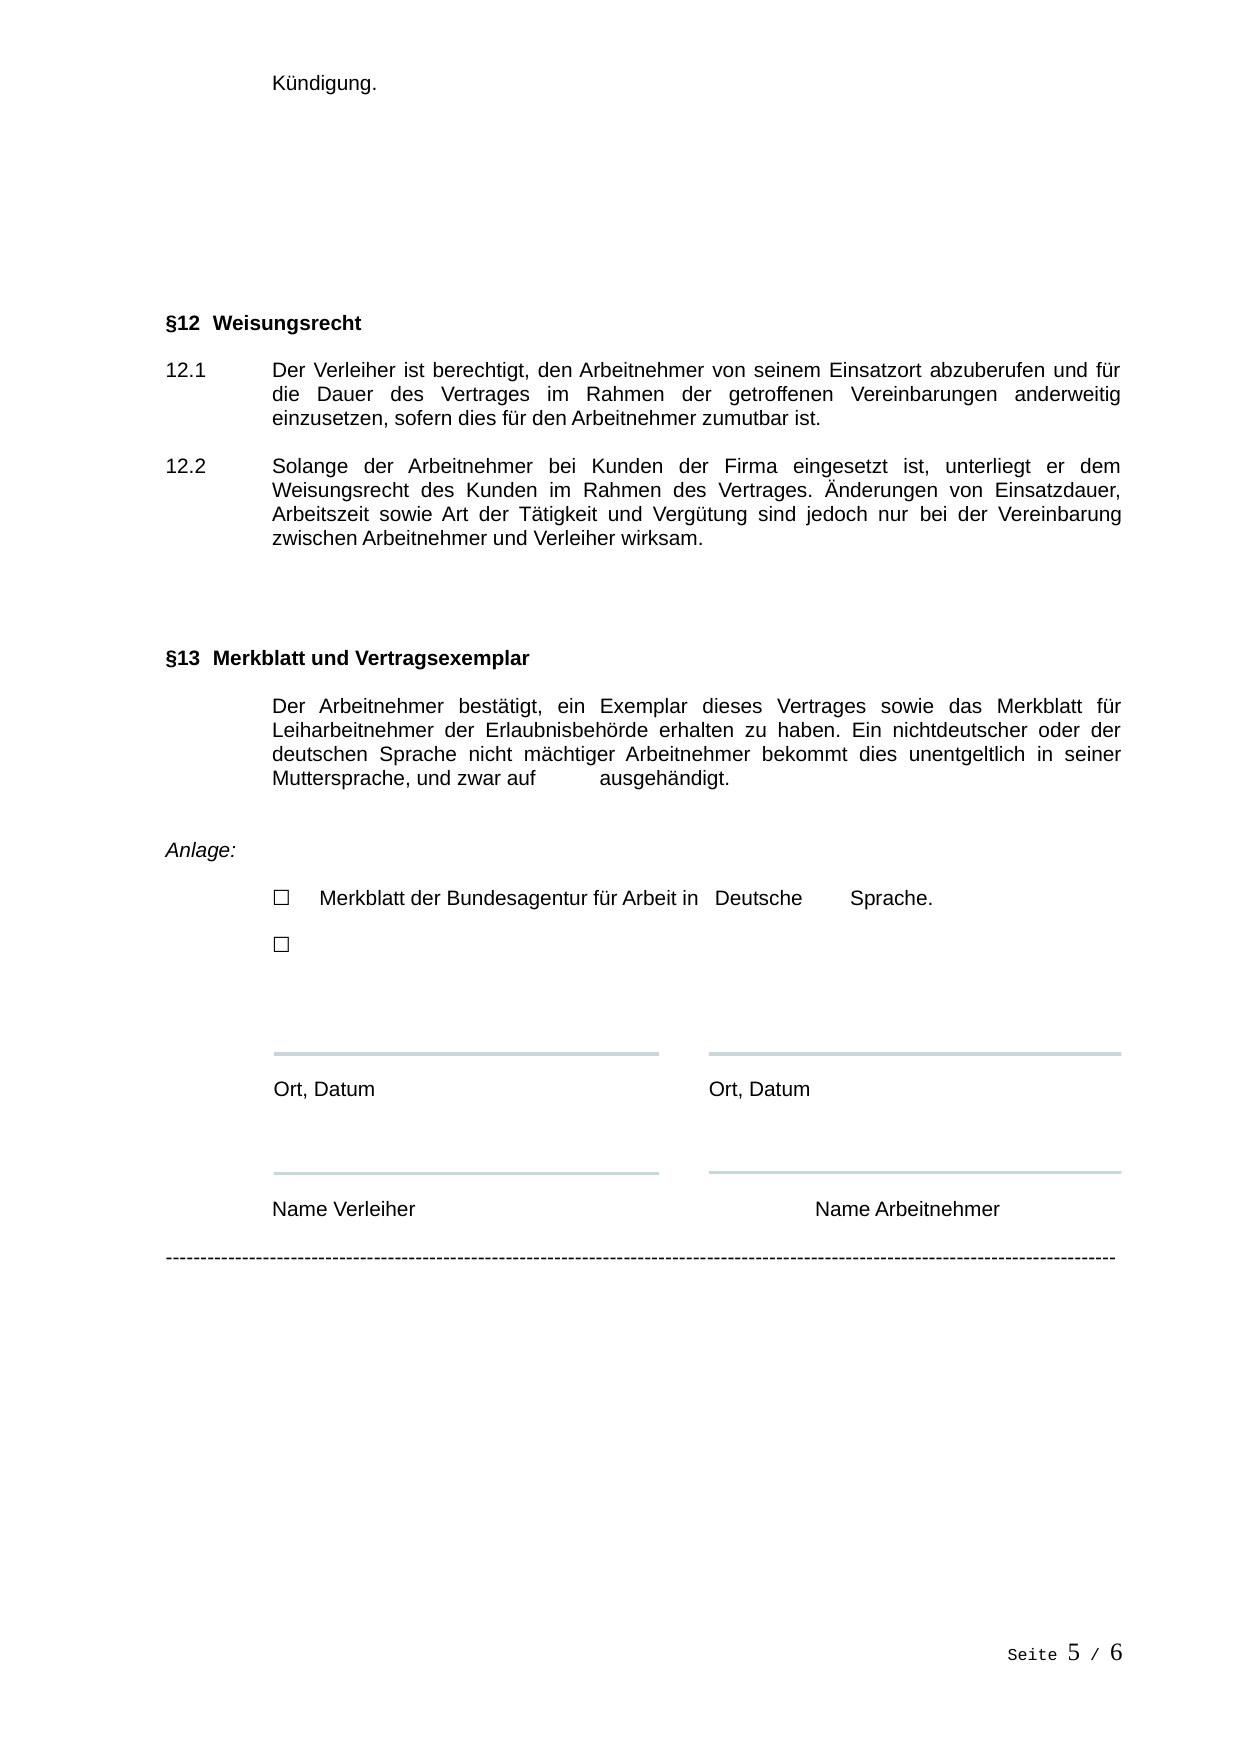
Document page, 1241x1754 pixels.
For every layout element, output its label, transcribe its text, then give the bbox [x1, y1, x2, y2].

picture [708, 1052, 1122, 1056]
text Ort, Datum Ort, Datum [165, 1077, 1122, 1101]
text §13 Merkblatt und Vertragsexemplar [165, 646, 1122, 670]
text 12.1 Der Verleiher ist berechtigt, den Arbeitnehmer von seinem Einsatzort abzuberufen und für die Dauer des Vertrages im Rahmen der getroffenen Vereinbarungen anderweitig einzusetzen, sofern dies für den Arbeitnehmer zumutbar ist. [165, 358, 1122, 430]
text Anlage: [165, 837, 1122, 861]
text Name Verleiher Name Arbeitnehmer [165, 1197, 1122, 1221]
text 12.2 Solange der Arbeitnehmer bei Kunden der Firma eingesetzt ist, unterliegt er dem Weisungsrecht des Kunden im Rahmen des Vertrages. Änderungen von Einsatzdauer, Arbeitszeit sowie Art der Tätigkeit und Vergütung sind jedoch nur bei der Vereinbarung zwischen Arbeitnehmer und Verleiher wirksam. [165, 454, 1122, 550]
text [165, 71, 1122, 95]
text §12 Weisungsrecht [165, 310, 1122, 334]
text ☐ Merkblatt der Bundesagentur für Arbeit in Deutsche Sprache. [165, 885, 1122, 909]
text ----------------------------------------------------------------------------------------------------------------------------------------- [165, 1245, 1122, 1269]
picture [273, 1052, 659, 1056]
text ☐ [165, 933, 1122, 957]
text Der Arbeitnehmer bestätigt, ein Exemplar dieses Vertrages sowie das Merkblatt für Leiharbeitnehmer der Erlaubnisbehörde erhalten zu haben. Ein nichtdeutscher oder der deutschen Sprache nicht mächtiger Arbeitnehmer bekommt dies unentgeltlich in seiner Muttersprache, und zwar auf ausgehändigt. [165, 694, 1122, 789]
